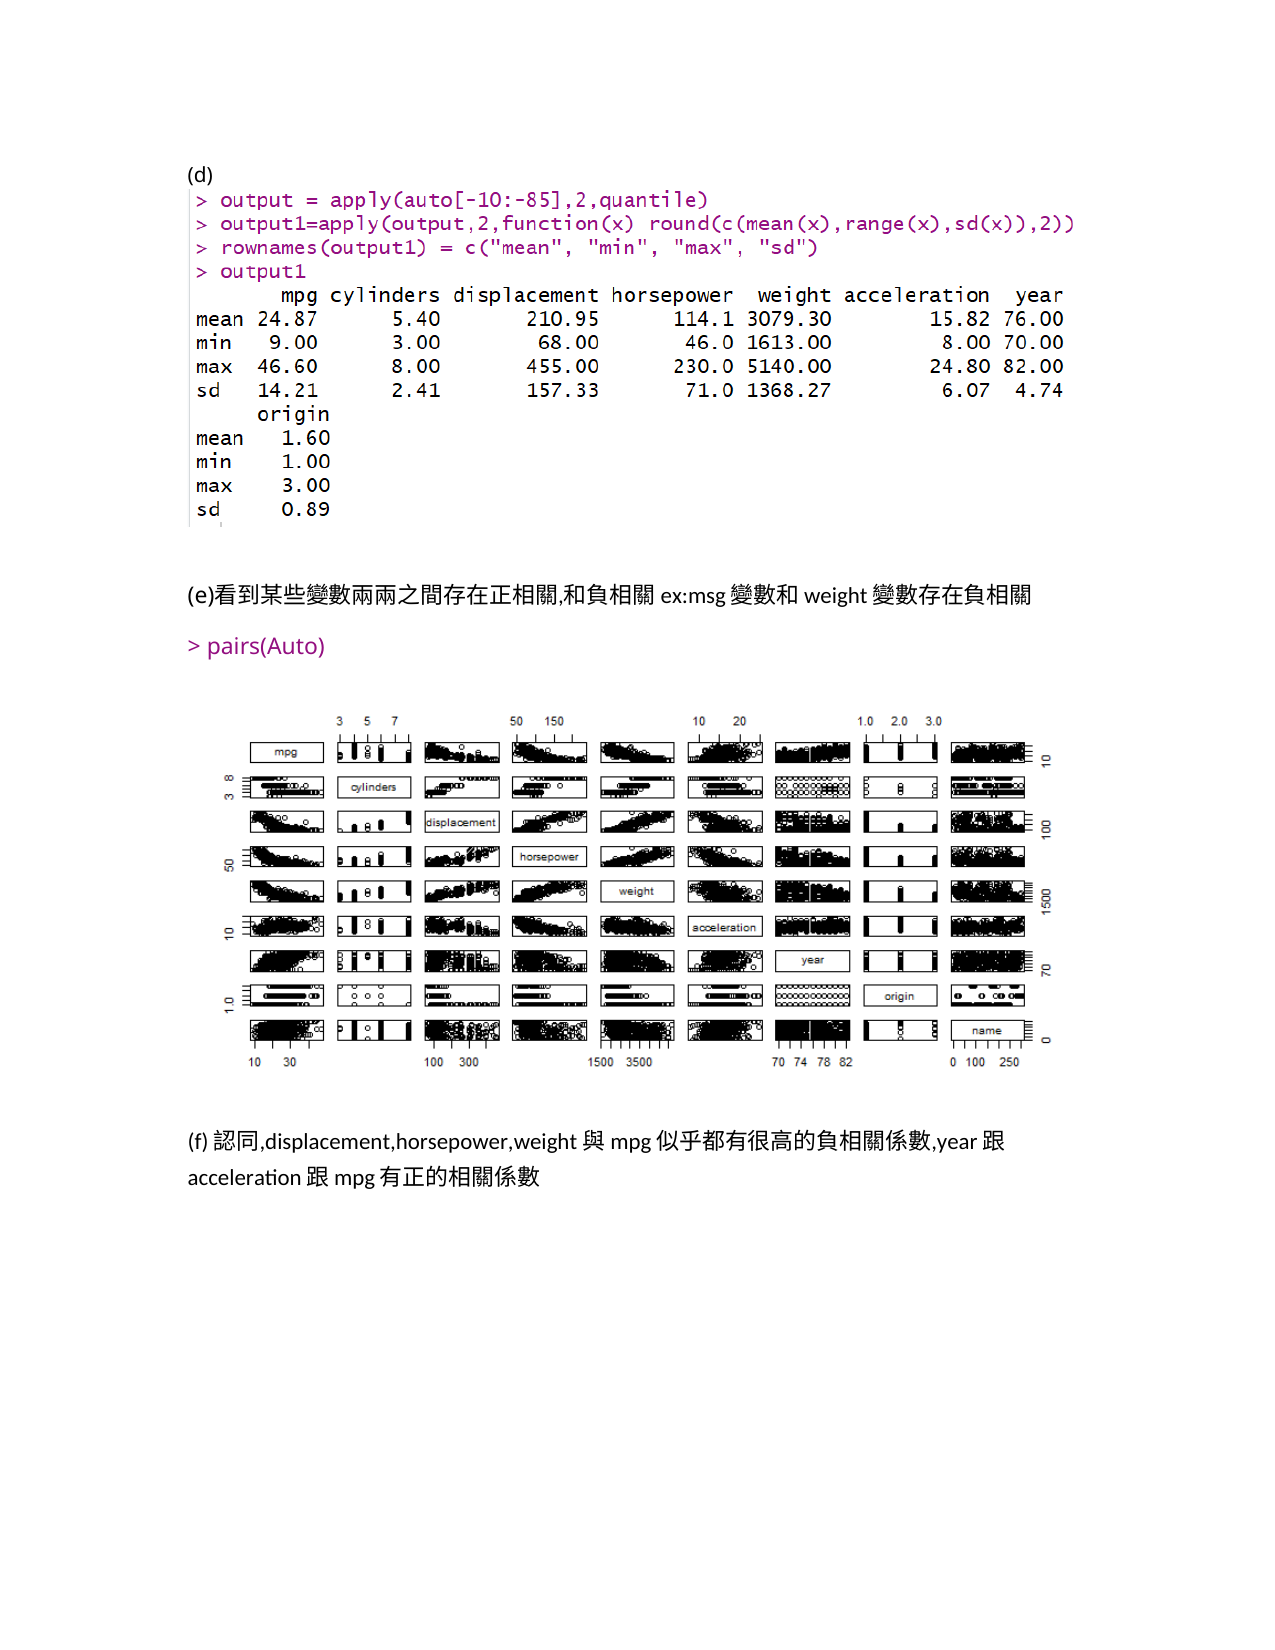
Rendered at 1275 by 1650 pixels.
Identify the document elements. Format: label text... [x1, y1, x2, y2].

text (f) 認同,displacement,horsepower,weight 與mpg似乎都有很高的負相關係數,year跟acceleration跟mpg有正的相關係數 [187, 1123, 1087, 1192]
text (e)看到某些變數兩兩之間存在正相關,和負相關 ex:msg變數和weight變數存在負相關 [187, 577, 1087, 610]
text > pairs(Auto) [187, 629, 1087, 661]
picture [187, 189, 1088, 527]
text (d) [187, 150, 1087, 189]
picture [187, 680, 1088, 1104]
